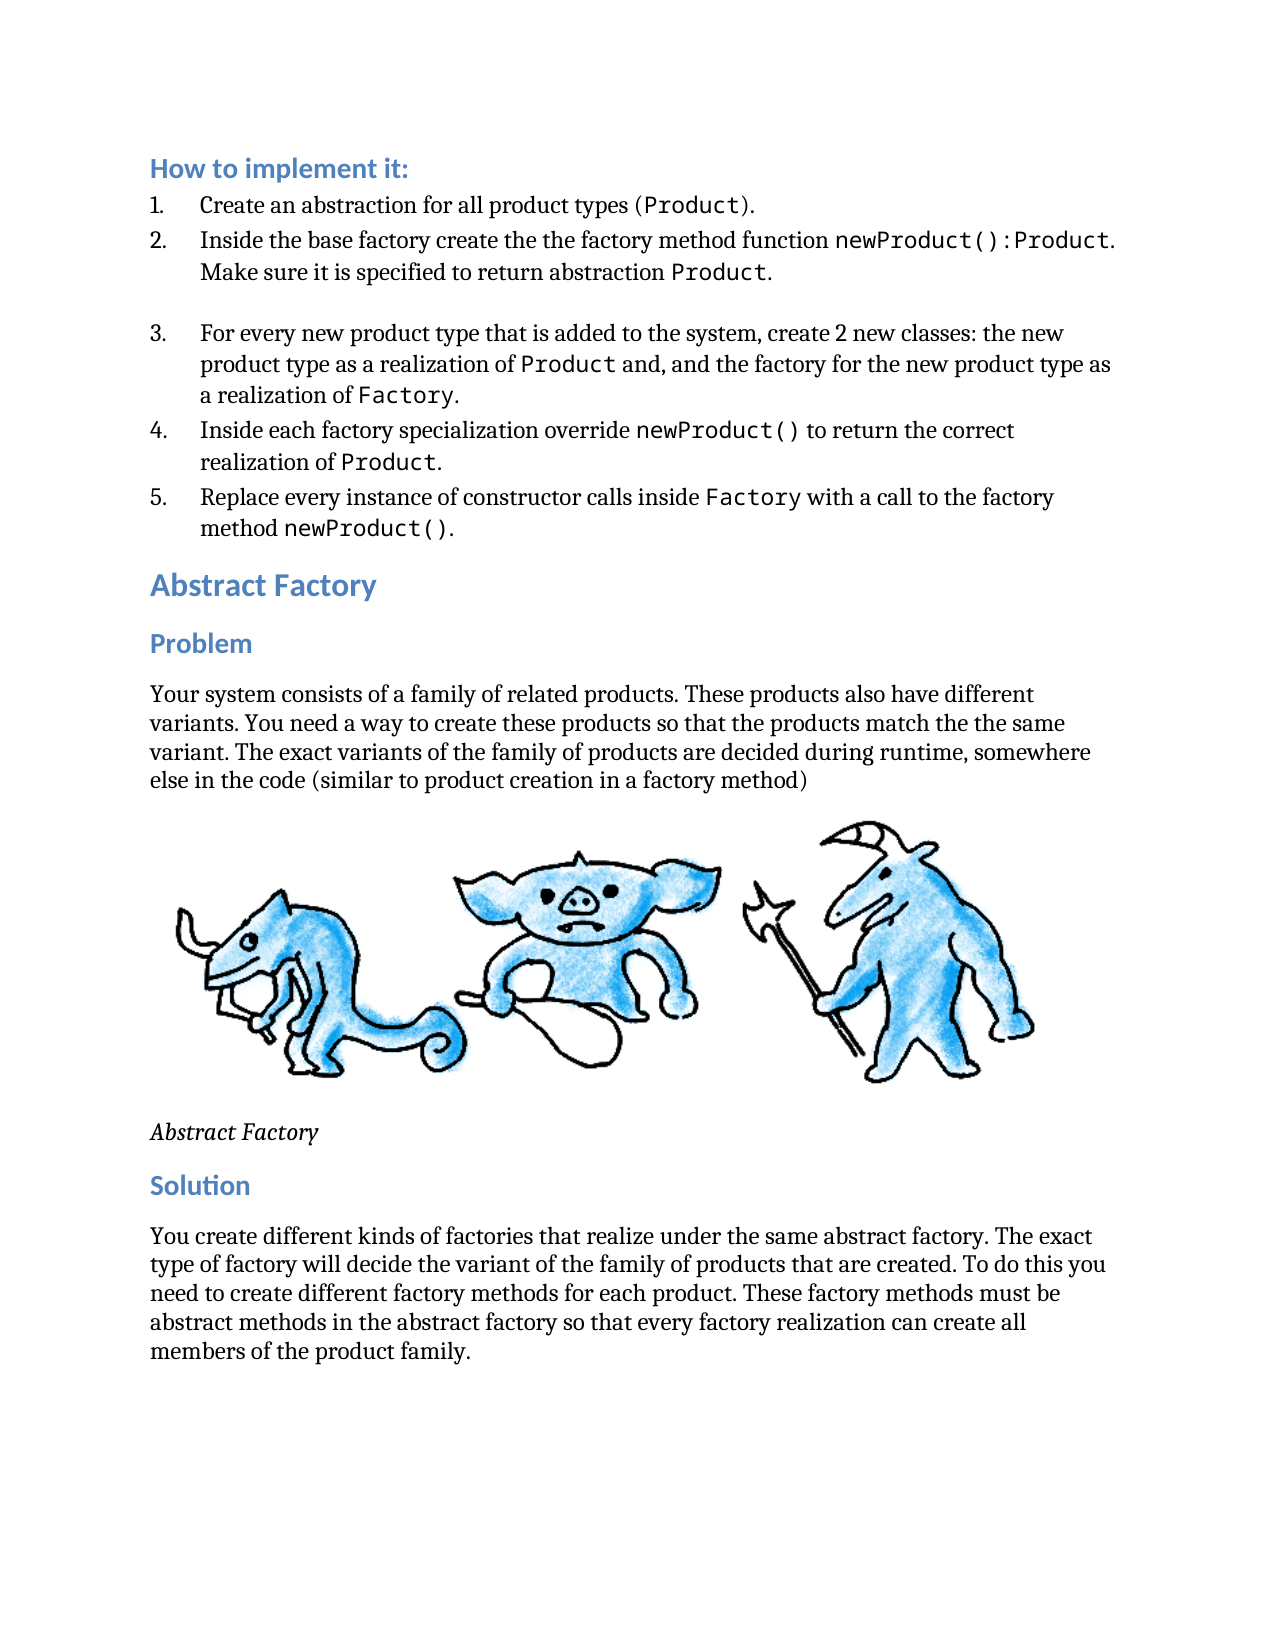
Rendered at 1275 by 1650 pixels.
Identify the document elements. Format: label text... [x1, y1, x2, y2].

list Replace every instance of constructor calls inside Factory with a call to the factory method newProduct(). [150, 481, 1125, 543]
subtitle How to implement it: [150, 150, 1125, 186]
text Your system consists of a family of related products. These products also have different variants. You need a way to create these products so that the products match the the same variant. The exact variants of the family of products are decided during runtime, somewhere else in the code (similar to product creation in a factory method) [150, 680, 1125, 795]
list Create an abstraction for all product types (Product). [150, 189, 1125, 221]
picture [168, 813, 1044, 1097]
text You create different kinds of factories that realize under the same abstract factory. The exact type of factory will decide the variant of the family of products that are created. To do this you need to create different factory methods for each product. These factory methods must be abstract methods in the abstract factory so that every factory realization can create all members of the product family. [150, 1222, 1125, 1365]
subtitle Problem [150, 626, 1125, 661]
list Inside the base factory create the the factory method function newProduct():Product. Make sure it is specified to return abstraction Product. [150, 224, 1125, 316]
subtitle Abstract Factory [150, 564, 1125, 605]
list Inside each factory specialization override newProduct() to return the correct realization of Product. [150, 414, 1125, 477]
subtitle Solution [150, 1167, 1125, 1203]
text Abstract Factory [150, 1118, 1125, 1146]
list For every new product type that is added to the system, create 2 new classes: the new product type as a realization of Product and, and the factory for the new product type as a realization of Factory. [150, 319, 1125, 411]
